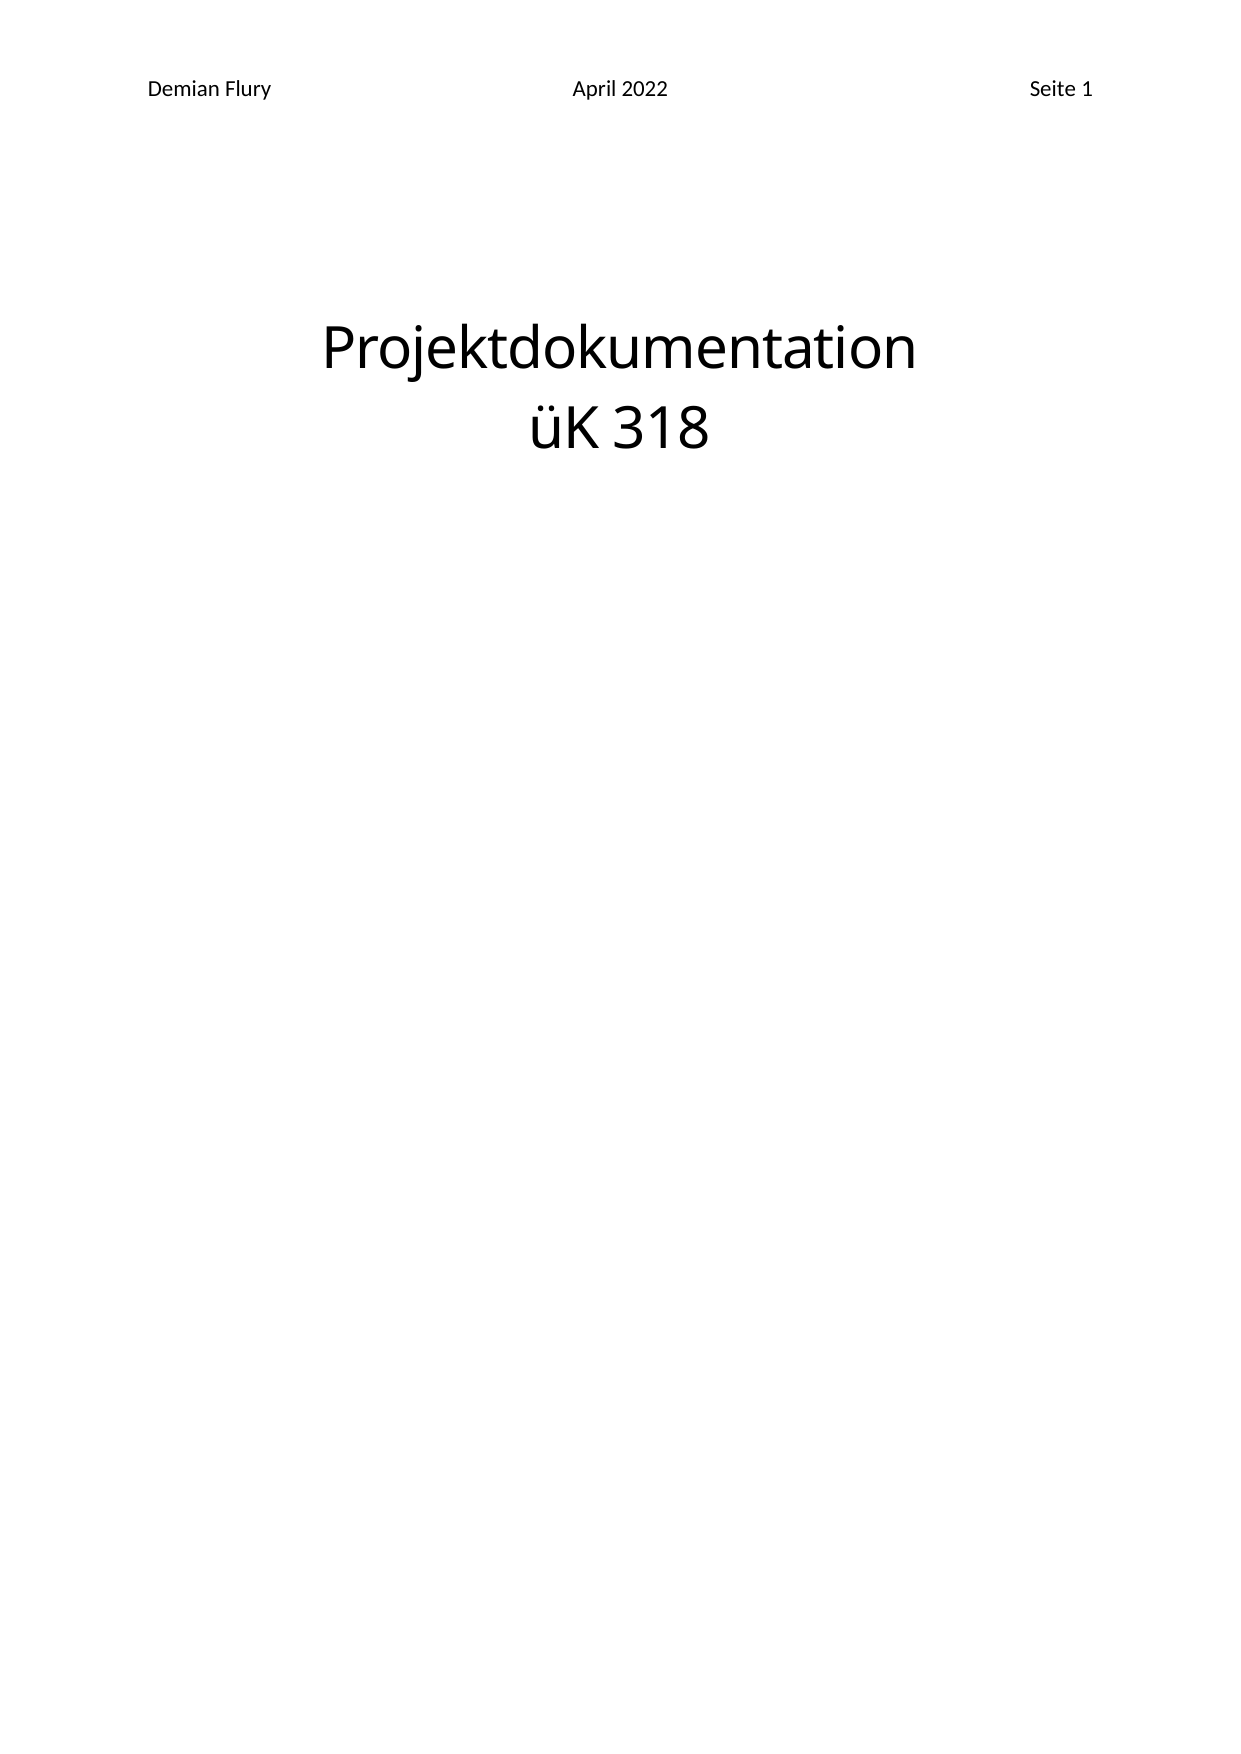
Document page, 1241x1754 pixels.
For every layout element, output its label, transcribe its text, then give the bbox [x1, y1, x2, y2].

title Projektdokumentation [148, 307, 1093, 386]
title üK 318 [148, 386, 1093, 466]
